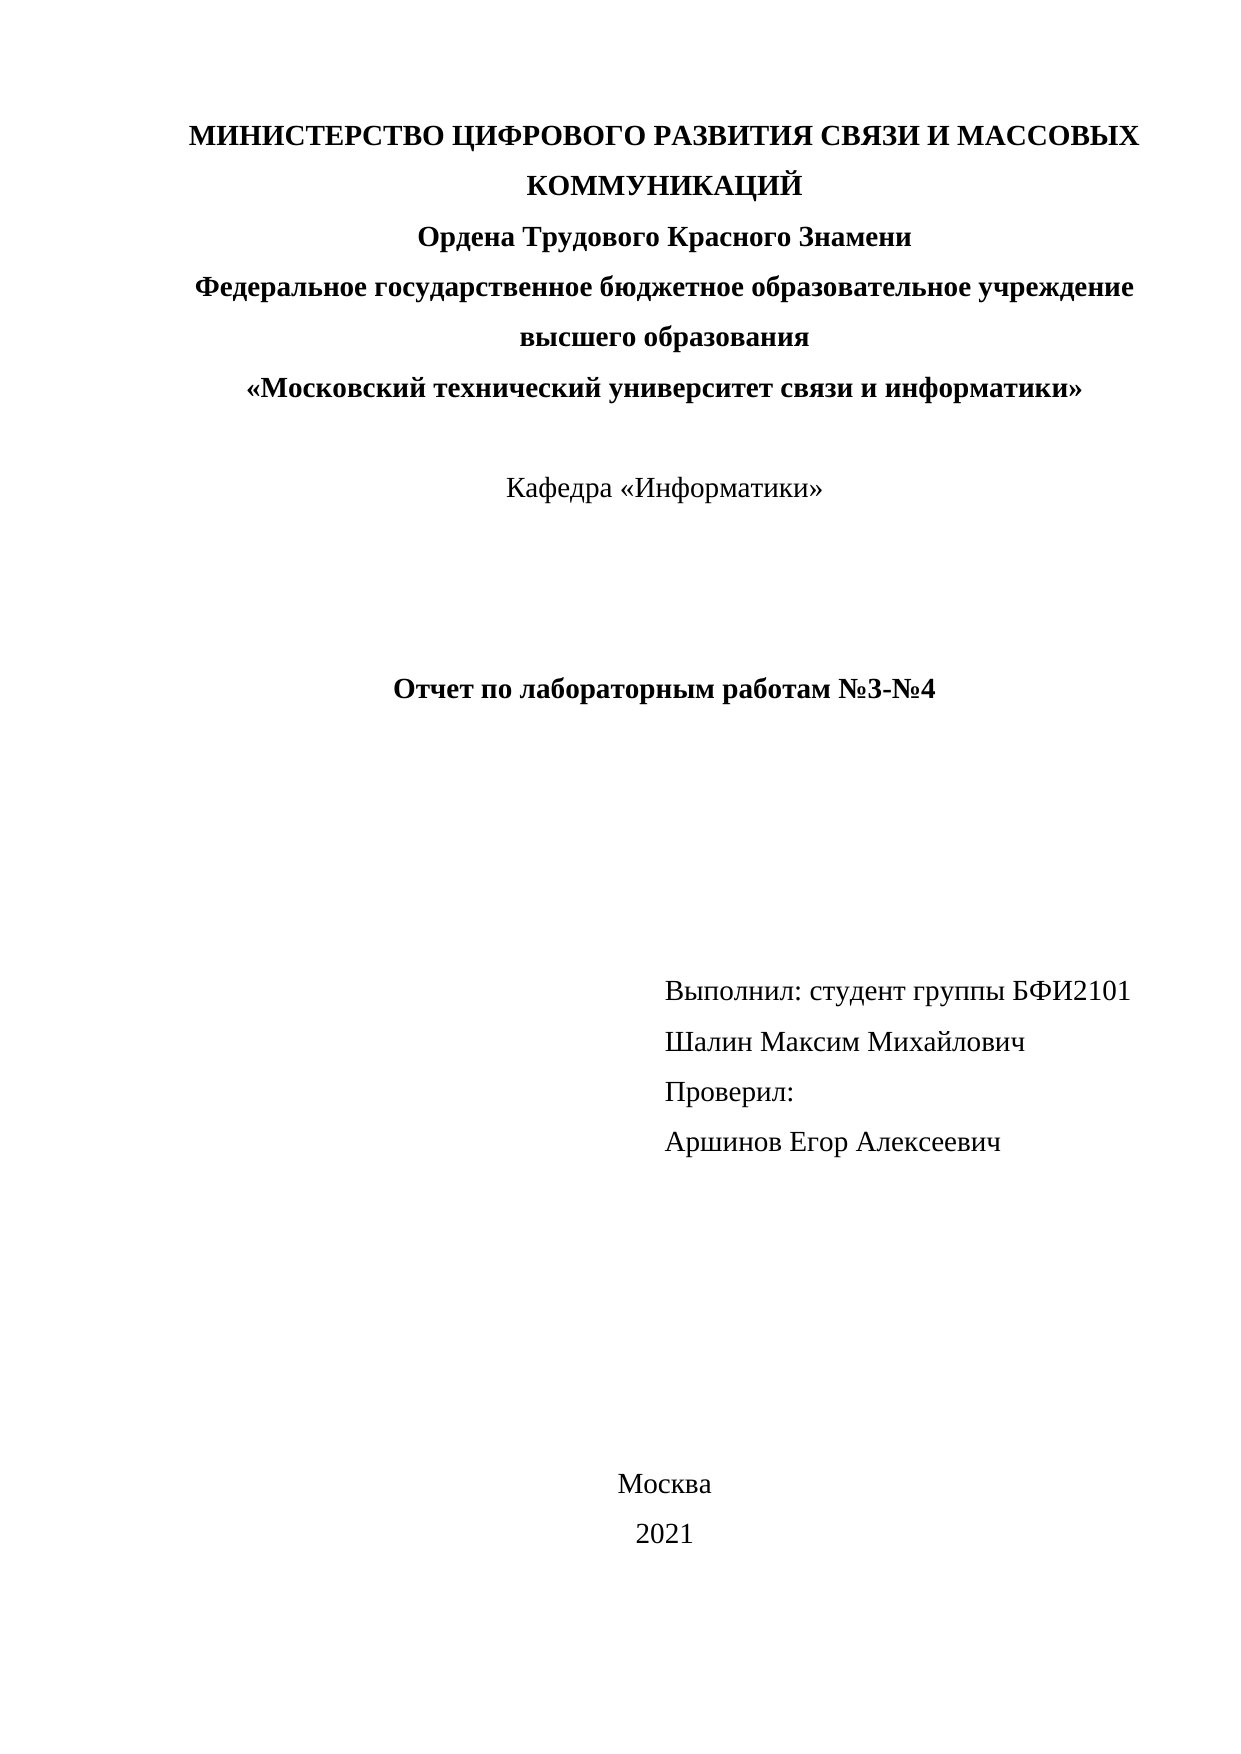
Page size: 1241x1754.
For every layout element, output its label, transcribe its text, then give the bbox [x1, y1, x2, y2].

text Выполнил: студент группы БФИ2101 [177, 973, 1163, 1007]
text Шалин Максим Михайлович [589, 1024, 1163, 1057]
text Кафедра «Информатики» [177, 470, 1152, 504]
text «Московский технический университет связи и информатики» [177, 370, 1152, 403]
text Отчет по лабораторным работам №3-№4 [177, 672, 1152, 705]
text Аршинов Егор Алексеевич [177, 1124, 1152, 1158]
text 2021 [177, 1516, 1152, 1549]
text Москва [177, 1466, 1152, 1499]
text Ордена Трудового Красного Знамени [177, 219, 1152, 252]
text Федеральное государственное бюджетное образовательное учреждение высшего образования [177, 269, 1152, 353]
text Проверил: [177, 1074, 1152, 1108]
text МИНИСТЕРСТВО ЦИФРОВОГО РАЗВИТИЯ СВЯЗИ И МАССОВЫХ КОММУНИКАЦИЙ [177, 118, 1152, 202]
